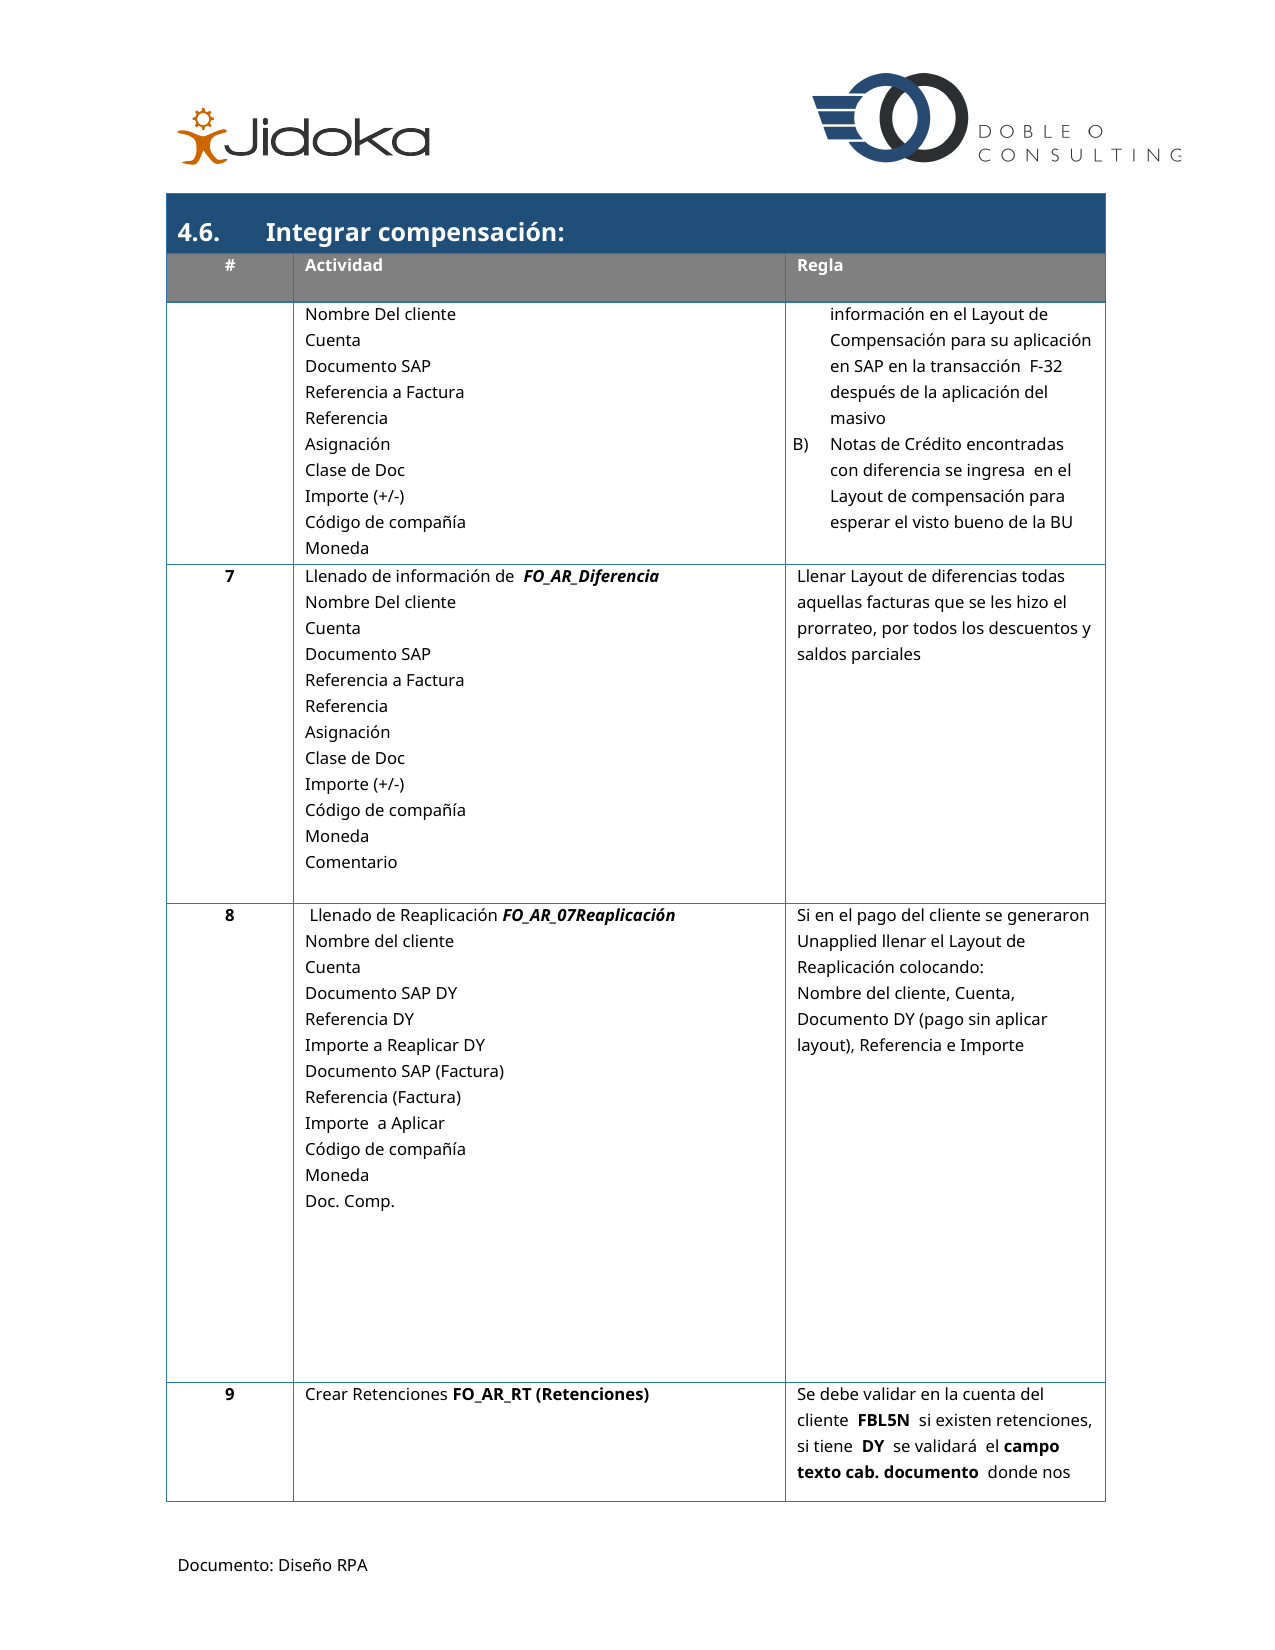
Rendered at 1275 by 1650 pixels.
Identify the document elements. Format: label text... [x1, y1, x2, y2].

table_header Integrar compensación: [167, 194, 1105, 253]
table_cell Crear Retenciones FO_AR_RT (Retenciones) [294, 1383, 785, 1501]
table_cell 6 [167, 303, 293, 563]
table_cell # [167, 254, 293, 301]
table_cell Llenado de información de FO_AR_Diferencia Nombre Del cliente Cuenta Documento SAP Referencia a Factura Referencia Asignación Clase de Doc Importe (+/-) Código de compañía Moneda Comentario [294, 565, 785, 902]
table_cell Llenar Layout de diferencias todas aquellas facturas que se les hizo el prorrateo, por todos los descuentos y saldos parciales [786, 565, 1105, 902]
table_cell 9 [167, 1383, 293, 1501]
picture [177, 108, 430, 165]
table_cell Llenado de Reaplicación FO_AR_07Reaplicación Nombre del cliente Cuenta Documento SAP DY Referencia DY Importe a Reaplicar DY Documento SAP (Factura) Referencia (Factura) Importe a Aplicar Código de compañía Moneda Doc. Comp. [294, 904, 785, 1382]
table_cell Regla [786, 254, 1105, 301]
table_cell 8 [167, 904, 293, 1382]
table_cell Si en el pago del cliente se generaron Unapplied llenar el Layout de Reaplicación colocando: Nombre del cliente, Cuenta, Documento DY (pago sin aplicar layout), Referencia e Importe [786, 904, 1105, 1382]
table_cell 7 [167, 565, 293, 902]
picture [812, 73, 1182, 165]
table_cell Actividad [294, 254, 785, 301]
